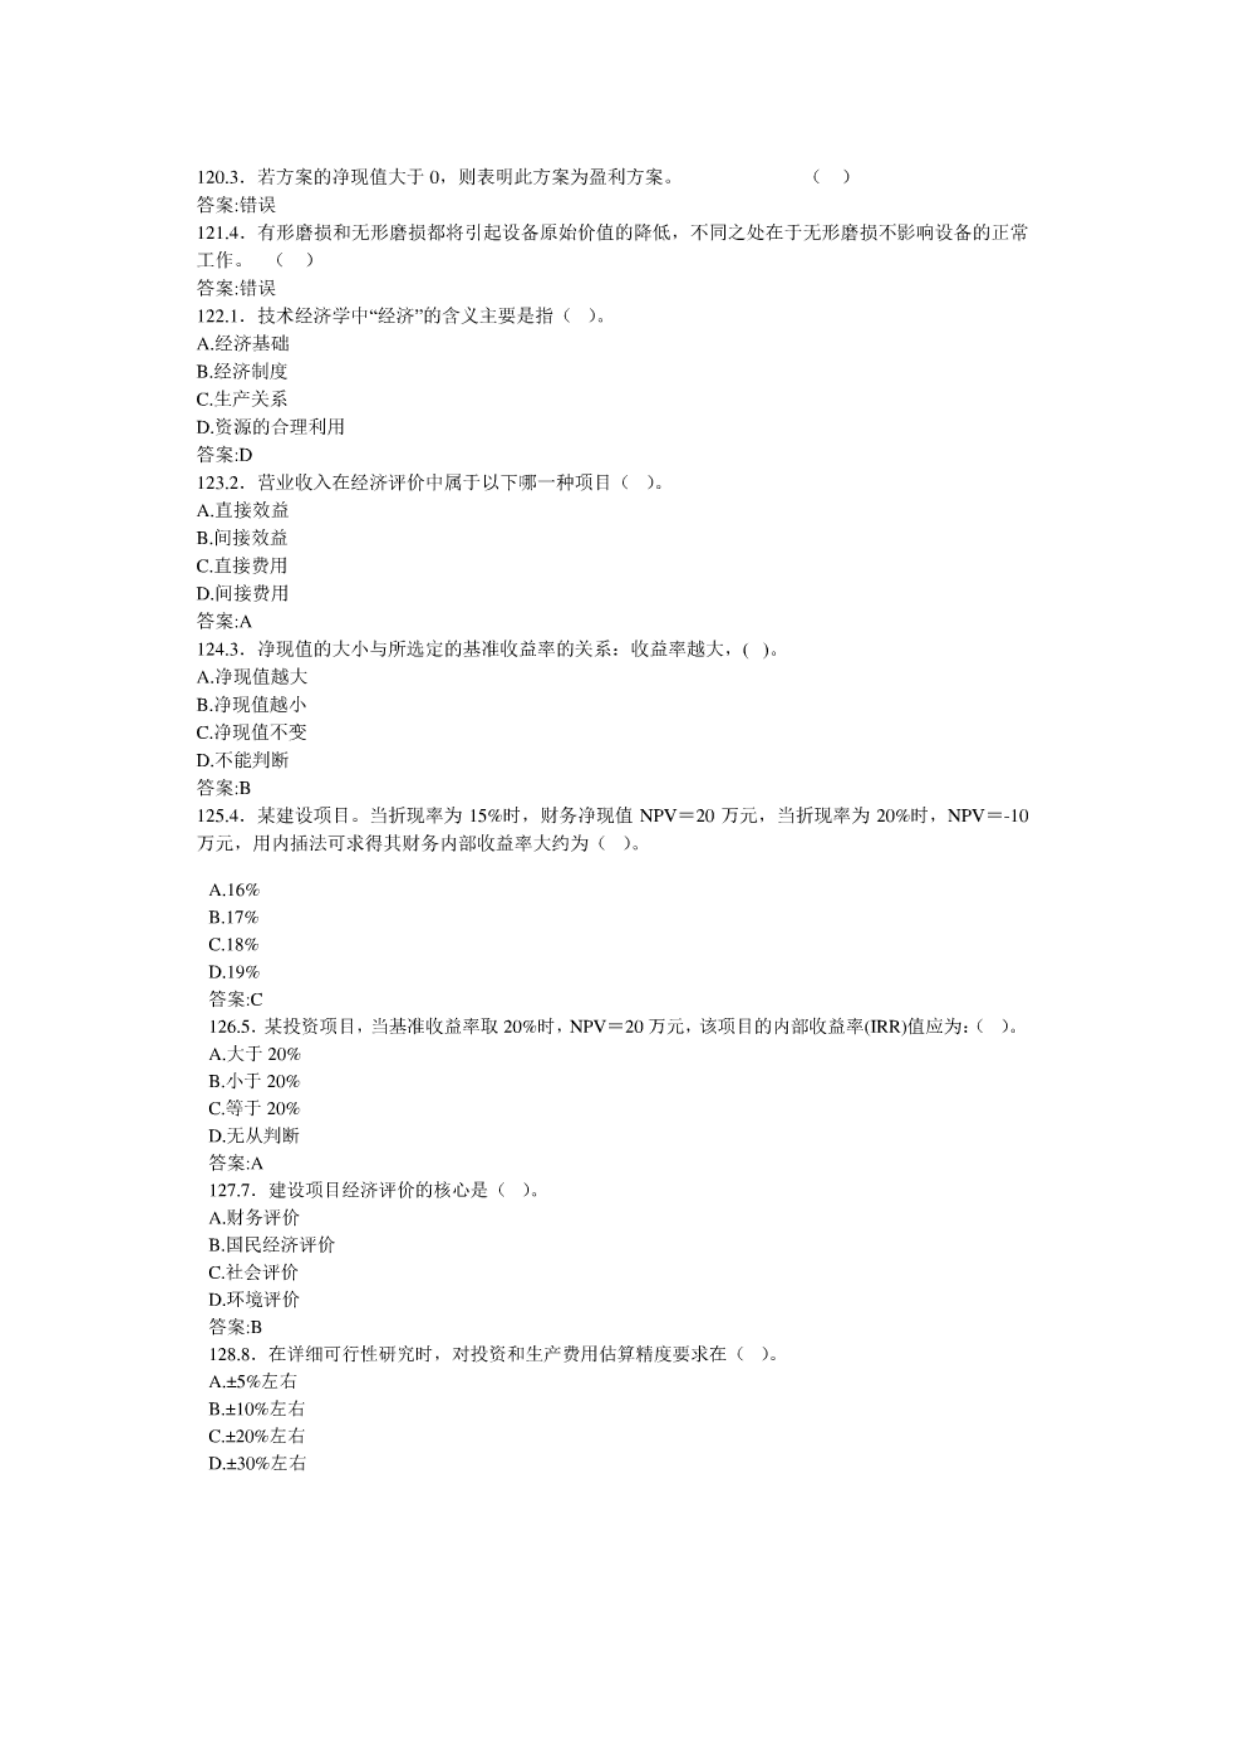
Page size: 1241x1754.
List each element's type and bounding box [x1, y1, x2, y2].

picture [187, 162, 1052, 862]
picture [187, 877, 1052, 1495]
